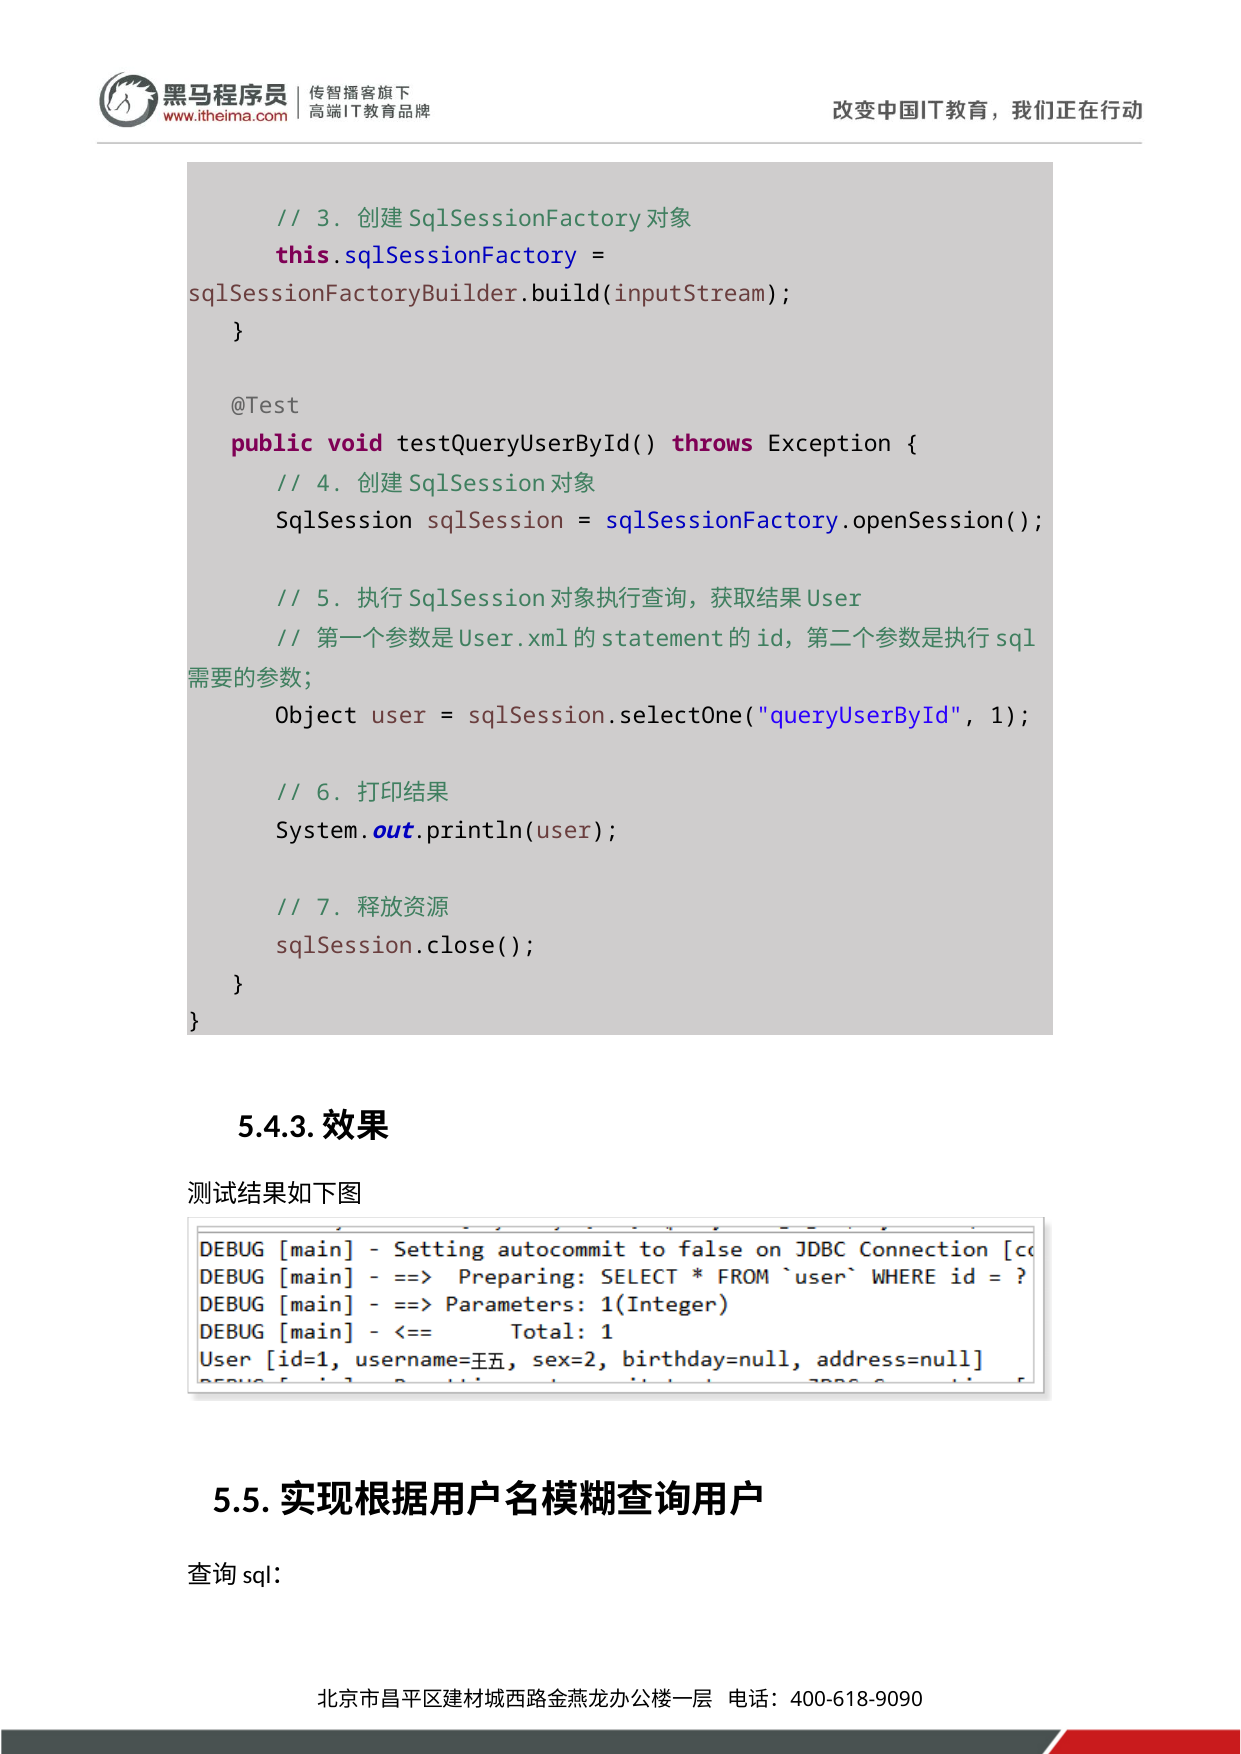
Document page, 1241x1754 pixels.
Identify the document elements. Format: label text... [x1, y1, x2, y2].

text Object user = sqlSession.selectOne("queryUserById", 1); [187, 699, 1053, 730]
text // 5. 执行SqlSession对象执行查询，获取结果User [187, 579, 1053, 613]
text SqlSession sqlSession = sqlSessionFactory.openSession(); [187, 504, 1053, 536]
text System.out.println(user); [187, 814, 1053, 845]
subtitle 实现根据用户名模糊查询用户 [212, 1468, 1053, 1523]
text // 7. 释放资源 [187, 889, 1053, 922]
text } [187, 967, 1053, 998]
text // 3. 创建SqlSessionFactory对象 [187, 199, 1053, 233]
text sqlSession.close(); [187, 929, 1053, 960]
picture [187, 1217, 1052, 1401]
text public void testQueryUserById() throws Exception { [187, 427, 1053, 458]
text @Test [187, 389, 1053, 421]
text // 第一个参数是User.xml的statement的id，第二个参数是执行sql需要的参数； [187, 619, 1053, 693]
text } [187, 314, 1053, 346]
picture [0, 1, 1241, 151]
text this.sqlSessionFactory = sqlSessionFactoryBuilder.build(inputStream); [187, 239, 1053, 308]
text 测试结果如下图 [187, 1174, 1053, 1210]
text 查询sql： [187, 1554, 1053, 1591]
subtitle 效果 [237, 1099, 1053, 1147]
text // 4. 创建SqlSession对象 [187, 464, 1053, 498]
text } [187, 1004, 1053, 1035]
text // 6. 打印结果 [187, 774, 1053, 807]
picture [1, 1670, 1241, 1754]
